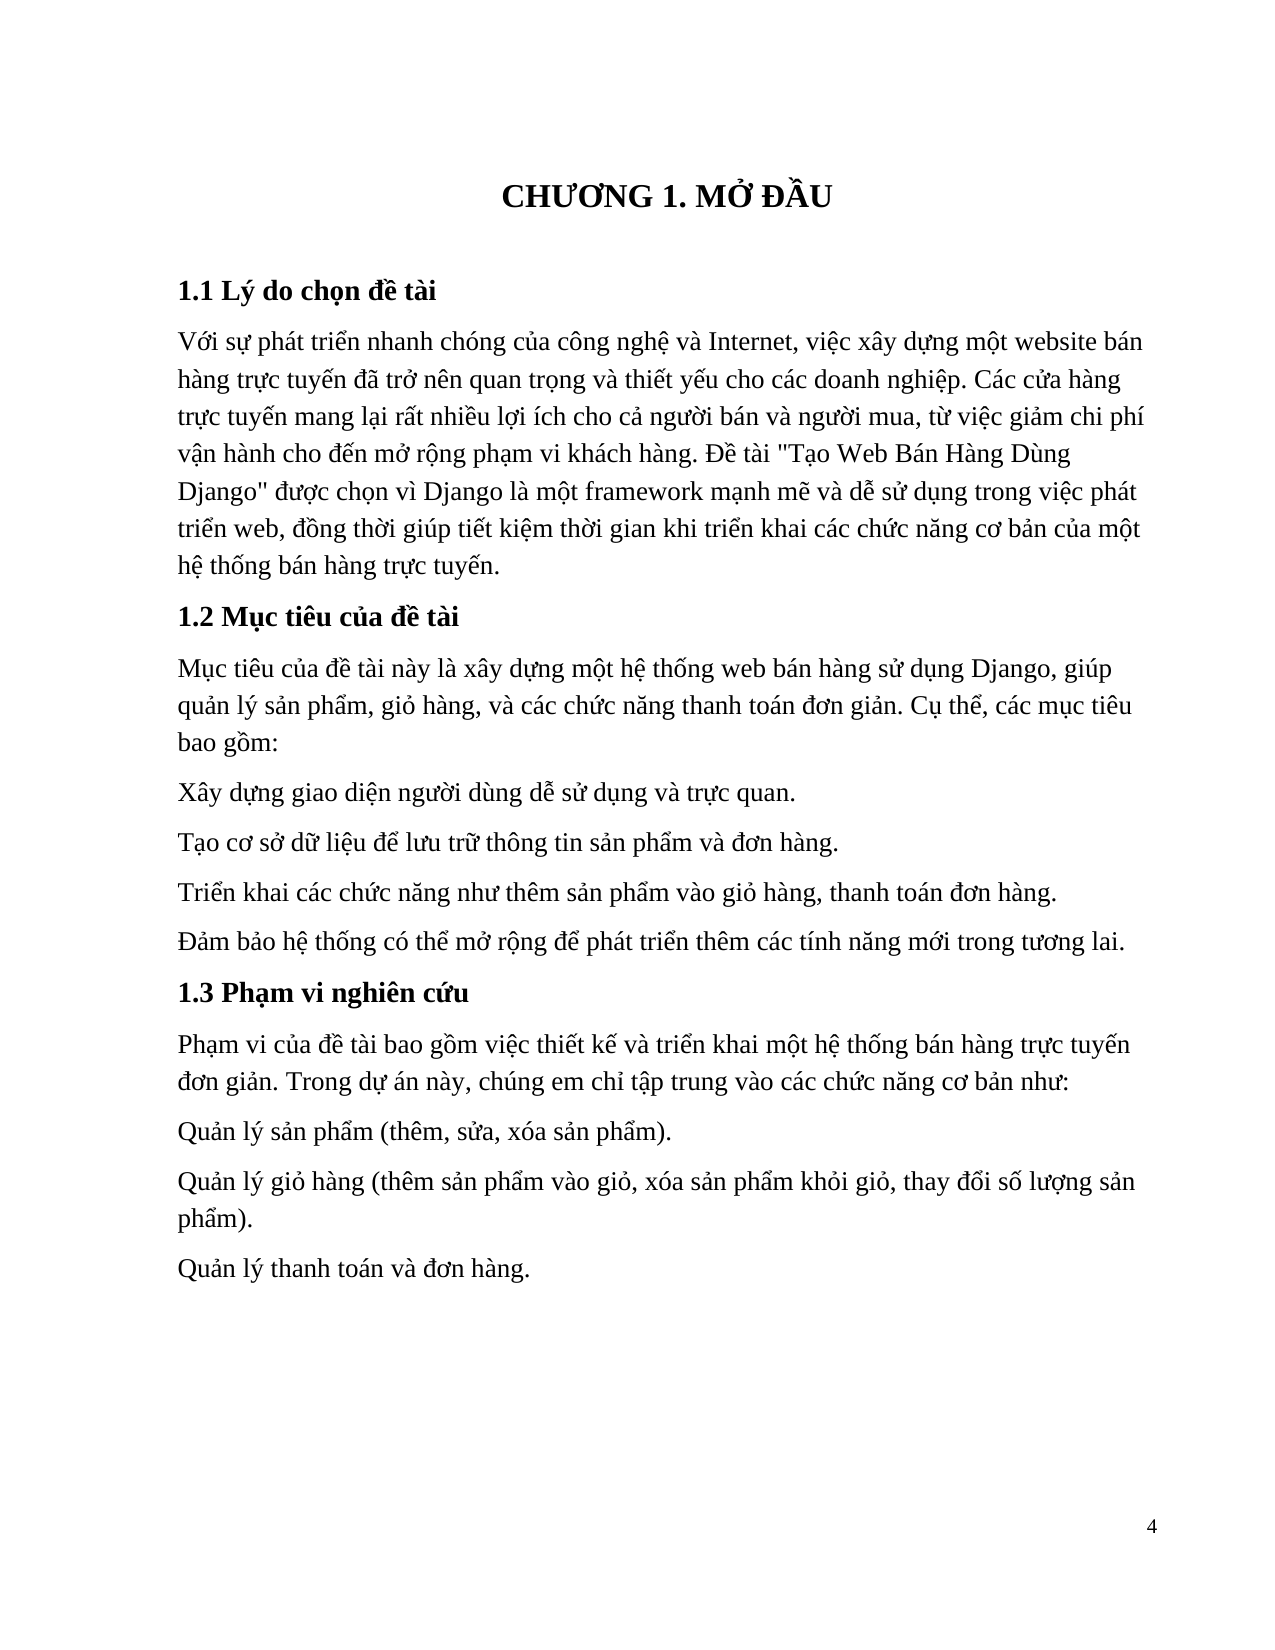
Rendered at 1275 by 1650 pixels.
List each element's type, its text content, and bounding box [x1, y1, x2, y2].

text CHƯƠNG 1. MỞ ĐẦU [177, 177, 1157, 215]
text Quản lý sản phẩm (thêm, sửa, xóa sản phẩm). [177, 1115, 1157, 1146]
text Triển khai các chức năng như thêm sản phẩm vào giỏ hàng, thanh toán đơn hàng. [177, 876, 1157, 907]
text 1.2 Mục tiêu của đề tài [177, 599, 1157, 633]
text Quản lý giỏ hàng (thêm sản phẩm vào giỏ, xóa sản phẩm khỏi giỏ, thay đổi số lượng sản phẩm). [177, 1165, 1157, 1233]
text Xây dựng giao diện người dùng dễ sử dụng và trực quan. [177, 776, 1157, 807]
text Phạm vi của đề tài bao gồm việc thiết kế và triển khai một hệ thống bán hàng trực tuyến đơn giản. Trong dự án này, chúng em chỉ tập trung vào các chức năng cơ bản như: [177, 1028, 1157, 1096]
text Quản lý thanh toán và đơn hàng. [177, 1252, 1157, 1283]
text Mục tiêu của đề tài này là xây dựng một hệ thống web bán hàng sử dụng Django, giúp quản lý sản phẩm, giỏ hàng, và các chức năng thanh toán đơn giản. Cụ thể, các mục tiêu bao gồm: [177, 652, 1157, 757]
text Với sự phát triển nhanh chóng của công nghệ và Internet, việc xây dựng một website bán hàng trực tuyến đã trở nên quan trọng và thiết yếu cho các doanh nghiệp. Các cửa hàng trực tuyến mang lại rất nhiều lợi ích cho cả người bán và người mua, từ việc giảm chi phí vận hành cho đến mở rộng phạm vi khách hàng. Đề tài "Tạo Web Bán Hàng Dùng Django" được chọn vì Django là một framework mạnh mẽ và dễ sử dụng trong việc phát triển web, đồng thời giúp tiết kiệm thời gian khi triển khai các chức năng cơ bản của một hệ thống bán hàng trực tuyến. [177, 326, 1157, 580]
text Đảm bảo hệ thống có thể mở rộng để phát triển thêm các tính năng mới trong tương lai. [177, 926, 1157, 957]
text Tạo cơ sở dữ liệu để lưu trữ thông tin sản phẩm và đơn hàng. [177, 826, 1157, 857]
text 1.3 Phạm vi nghiên cứu [177, 975, 1157, 1009]
text 1.1 Lý do chọn đề tài [177, 235, 1157, 306]
